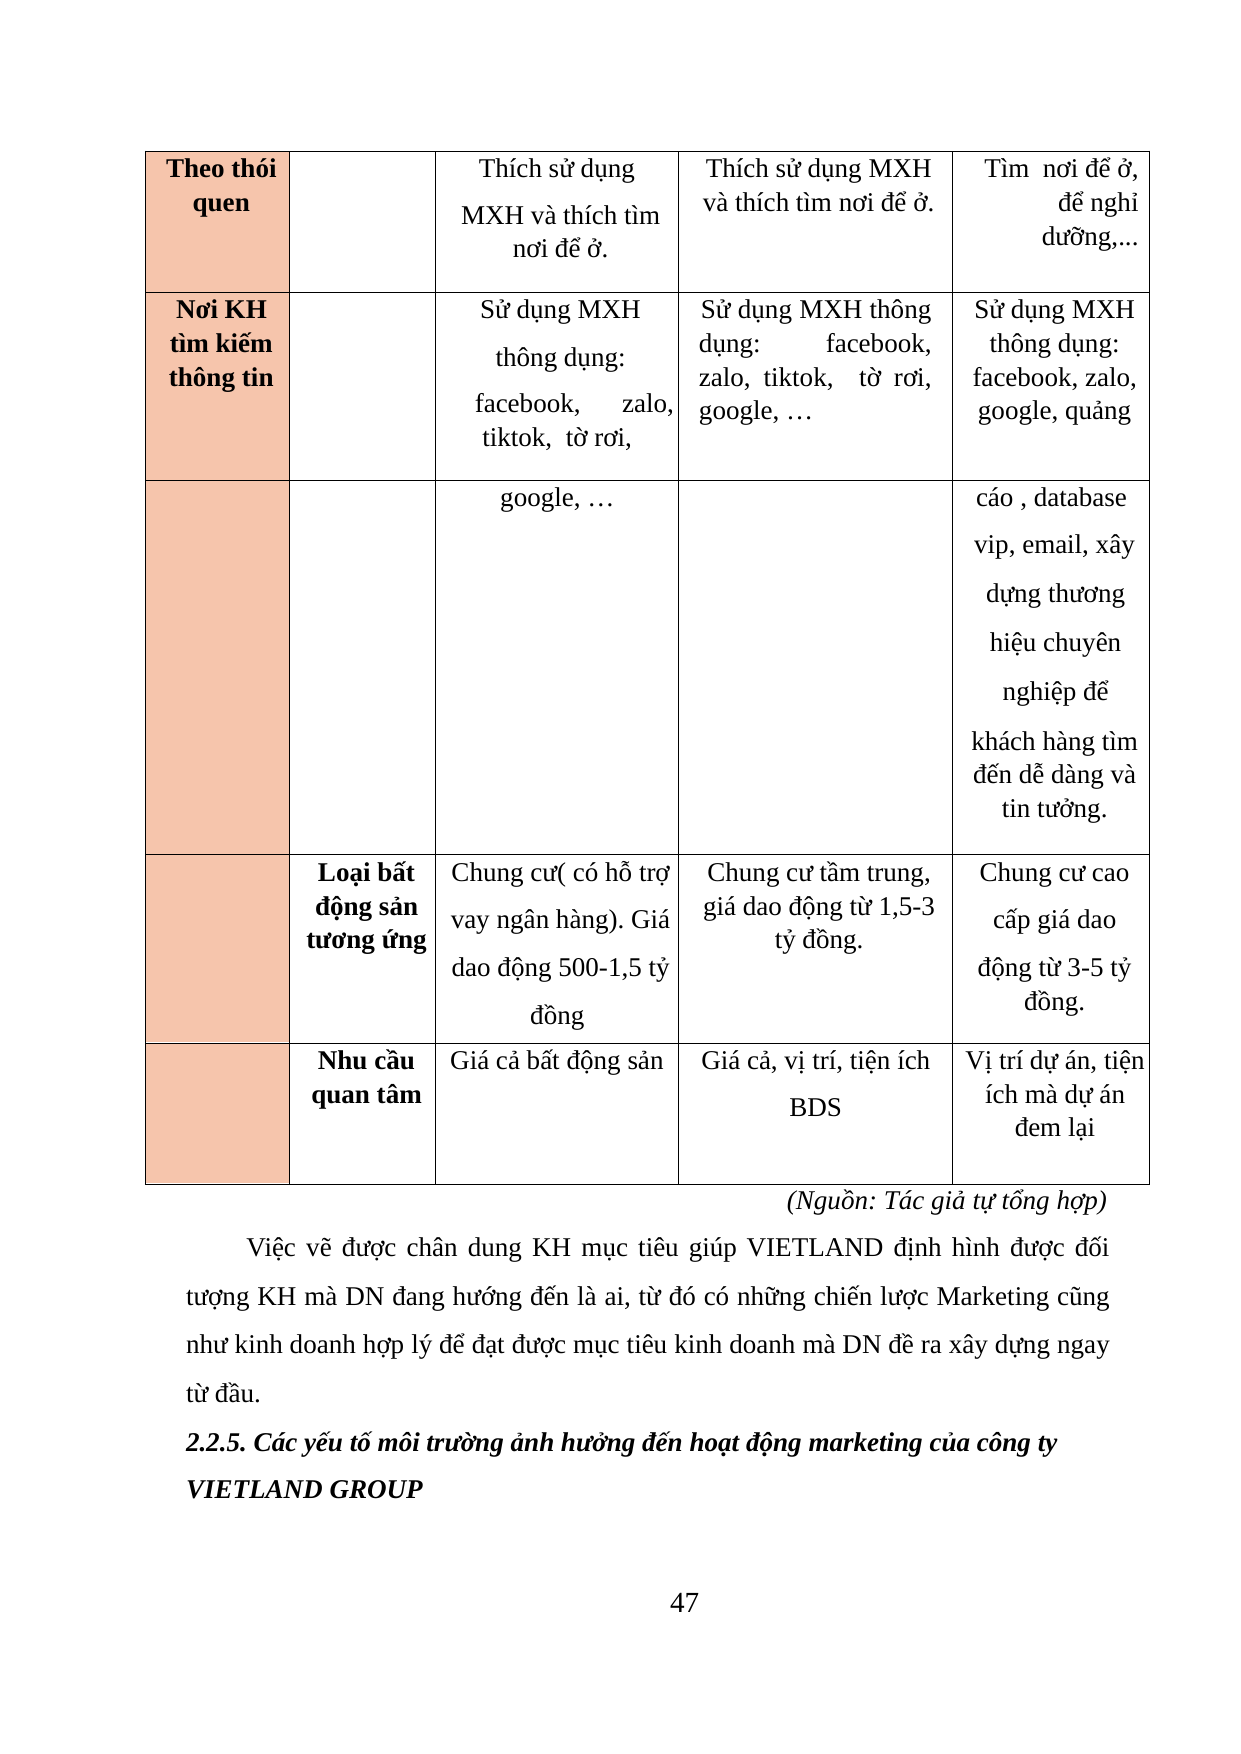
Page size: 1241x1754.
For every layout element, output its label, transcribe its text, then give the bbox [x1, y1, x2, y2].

table_cell [290, 293, 435, 480]
table_cell Sử dụng MXH thông dụng: facebook, zalo, tiktok, tờ rơi, google, … [679, 293, 952, 480]
table_cell [146, 481, 289, 854]
text Việc vẽ được chân dung KH mục tiêu giúp VIETLAND định hình được đối tượng KH mà DN đang hướng đến là ai, từ đó có những chiến lược Marketing cũng như kinh doanh hợp lý để đạt được mục tiêu kinh doanh mà DN đề ra xây dựng ngay từ đầu. [186, 1231, 1112, 1408]
table_cell Nơi KH tìm kiếm thông tin [146, 293, 289, 480]
text VIETLAND GROUP [186, 1473, 1112, 1504]
table_cell Chung cư tầm trung, giá dao động từ 1,5-3 tỷ đồng. [679, 855, 952, 1042]
table_cell Loại bất động sản tương ứng [290, 855, 435, 1042]
table_cell [146, 855, 289, 1042]
table_cell Nhu cầu quan tâm [290, 1044, 435, 1183]
table_cell cáo , database vip, email, xây dựng thương hiệu chuyên nghiệp để khách hàng tìm đến dễ dàng và tin tưởng. [953, 481, 1149, 854]
table_cell google, … [436, 481, 678, 854]
table_cell [290, 481, 435, 854]
table_cell Sử dụng MXH thông dụng: facebook, zalo, tiktok, tờ rơi, [436, 293, 678, 480]
table_cell Tìm nơi để ở, để nghỉ dưỡng,... [953, 152, 1149, 292]
text (Nguồn: Tác giả tự tổng hợp) [187, 1185, 1107, 1216]
table_cell Chung cư( có hỗ trợ vay ngân hàng). Giá dao động 500-1,5 tỷ đồng [436, 855, 678, 1042]
table_cell [679, 481, 952, 854]
table_cell Thích sử dụng MXH và thích tìm nơi để ở. [436, 152, 678, 292]
table_cell Vị trí dự án, tiện ích mà dự án đem lại [953, 1044, 1149, 1183]
table_cell [290, 152, 435, 292]
table_cell Giá cả, vị trí, tiện ích BDS [679, 1044, 952, 1183]
table_cell Sử dụng MXH thông dụng: facebook, zalo, google, quảng [953, 293, 1149, 480]
table_cell Chung cư cao cấp giá dao động từ 3-5 tỷ đồng. [953, 855, 1149, 1042]
table_cell Theo thói quen [146, 152, 289, 292]
table_cell Thích sử dụng MXH và thích tìm nơi để ở. [679, 152, 952, 292]
text 2.2.5. Các yếu tố môi trường ảnh hưởng đến hoạt động marketing của công ty [186, 1426, 1112, 1457]
table_cell Giá cả bất động sản [436, 1044, 678, 1183]
table_cell [146, 1044, 289, 1183]
